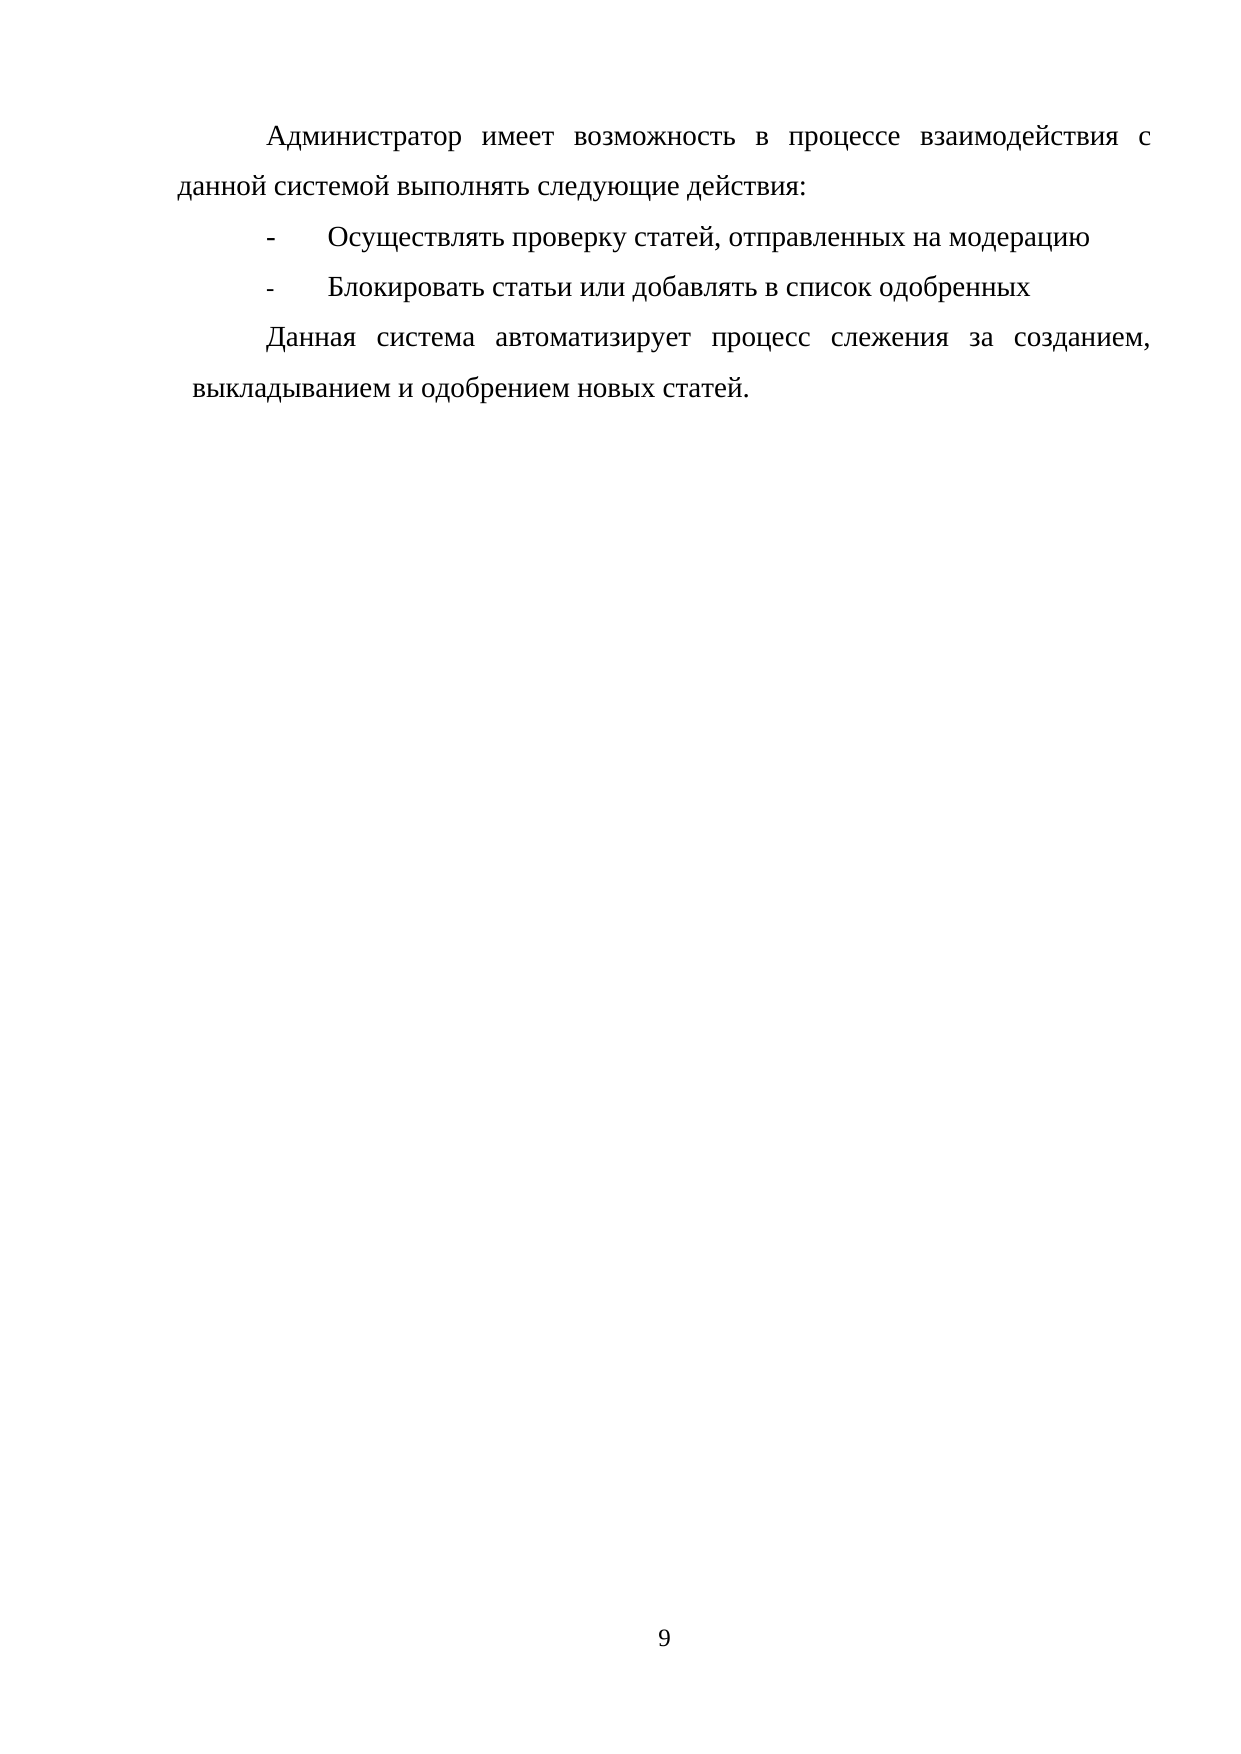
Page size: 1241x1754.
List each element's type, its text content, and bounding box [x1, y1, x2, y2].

text Данная система автоматизирует процесс слежения за созданием, выкладыванием и одобрением новых статей. [192, 319, 1152, 403]
text Администратор имеет возможность в процессе взаимодействия с данной системой выполнять следующие действия: [177, 118, 1152, 202]
list Блокировать статьи или добавлять в список одобренных [177, 269, 1152, 303]
list Осуществлять проверку статей, отправленных на модерацию [177, 219, 1152, 252]
